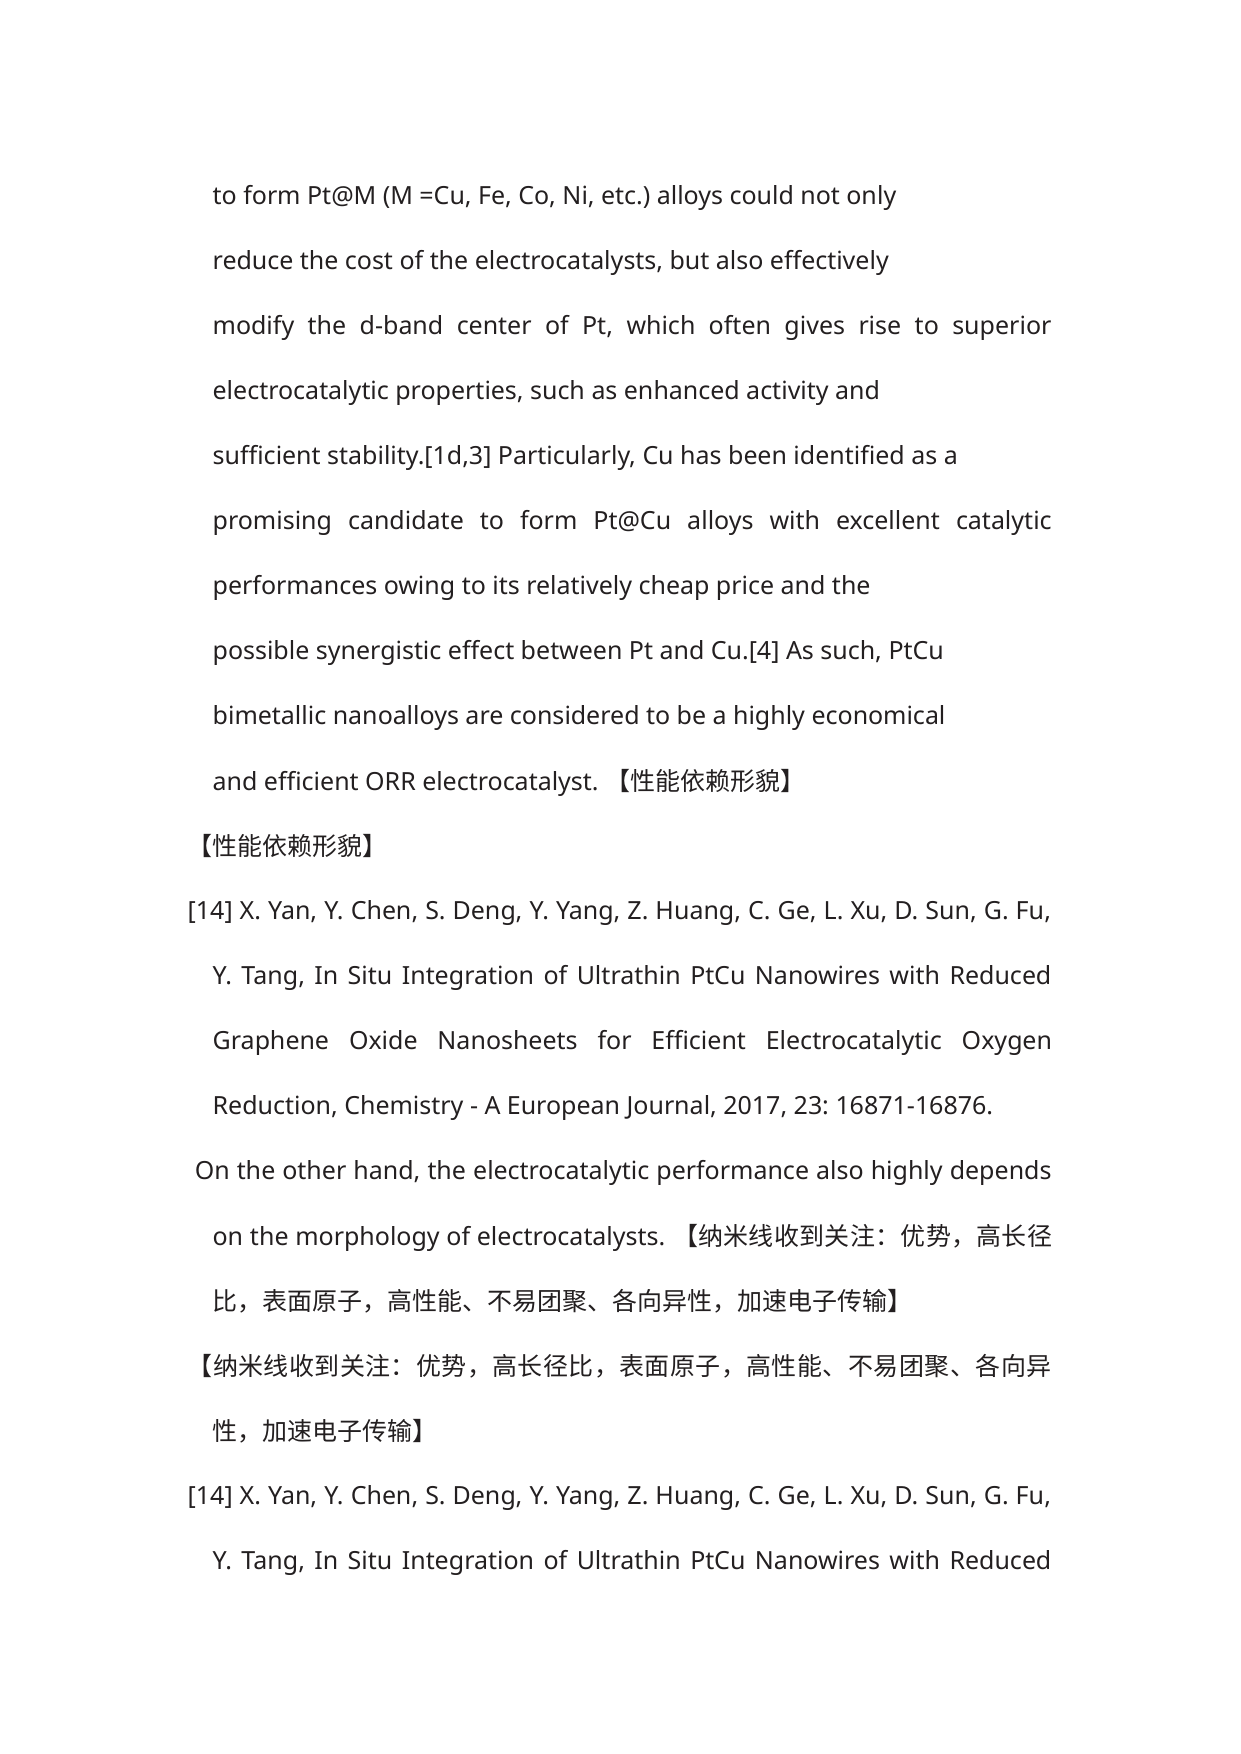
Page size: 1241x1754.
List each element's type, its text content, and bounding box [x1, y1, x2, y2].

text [187, 1462, 1053, 1592]
text On the other hand, the electrocatalytic performance also highly depends on the morphology of electrocatalysts. 【纳米线收到关注：优势，高长径比，表面原子，高性能、不易团聚、各向异性，加速电子传输】 [187, 1137, 1053, 1332]
text 【性能依赖形貌】 [187, 812, 1053, 877]
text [187, 162, 1053, 812]
text 【纳米线收到关注：优势，高长径比，表面原子，高性能、不易团聚、各向异性，加速电子传输】 [187, 1332, 1053, 1462]
